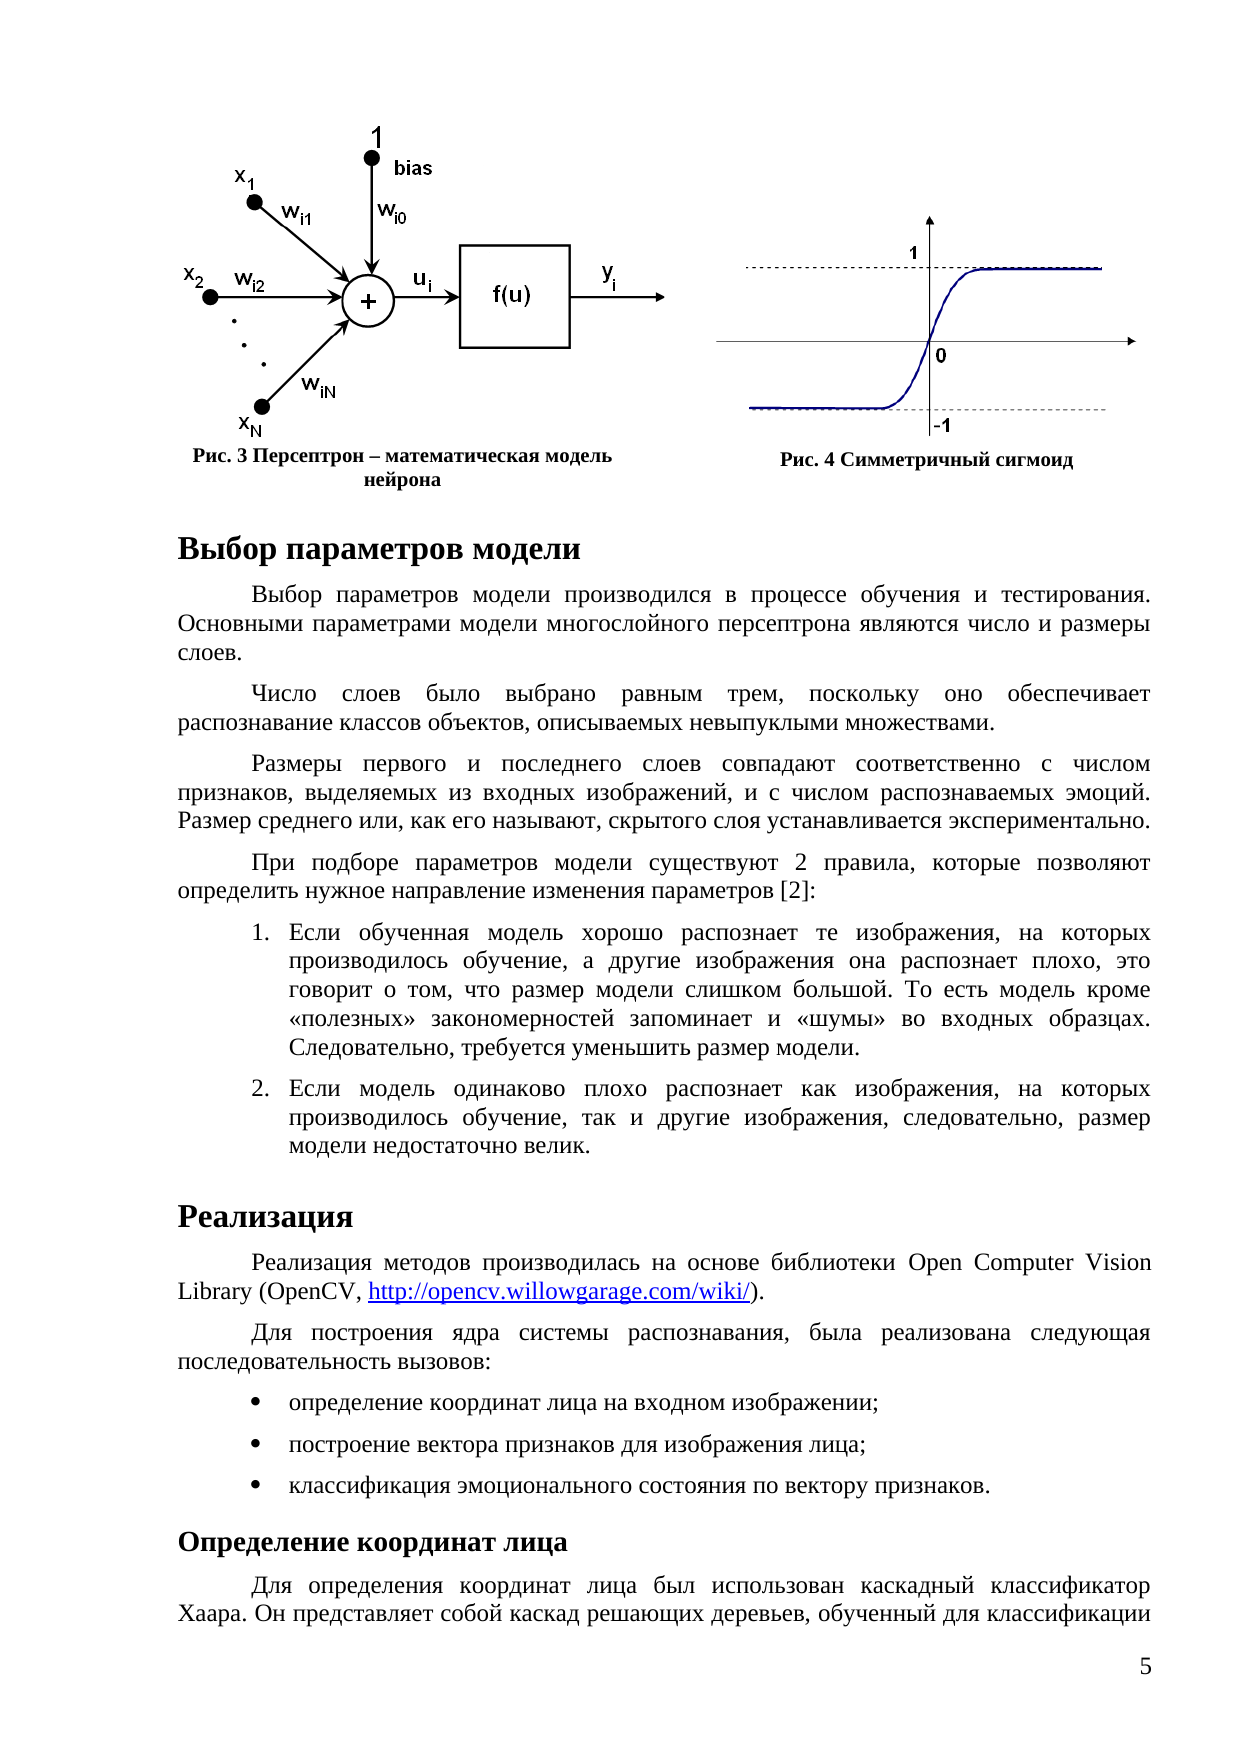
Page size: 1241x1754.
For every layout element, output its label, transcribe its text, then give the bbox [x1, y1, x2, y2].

list классификация эмоционального состояния по вектору признаков. [251, 1470, 1152, 1499]
text Выбор параметров модели производился в процессе обучения и тестирования. Основными параметрами модели многослойного персептрона являются число и размеры слоев. [177, 579, 1152, 665]
list Если обученная модель хорошо распознает те изображения, на которых производилось обучение, а другие изображения она распознает плохо, это говорит о том, что размер модели слишком большой. То есть модель кроме «полезных» закономерностей запоминает и «шумы» во входных образцах. Следовательно, требуется уменьшить размер модели. [251, 917, 1152, 1060]
subtitle Определение координат лица [177, 1524, 1152, 1557]
text При подборе параметров модели существуют 2 правила, которые позволяют определить нужное направление изменения параметров [2]: [177, 847, 1152, 904]
text Для построения ядра системы распознавания, была реализована следующая последовательность вызовов: [177, 1317, 1152, 1375]
subtitle Выбор параметров модели [177, 528, 1152, 567]
text Число слоев было выбрано равным трем, поскольку оно обеспечивает распознавание классов объектов, описываемых невыпуклыми множествами. [177, 678, 1152, 735]
text Реализация методов производилась на основе библиотеки Open Computer Vision Library (OpenCV, http://opencv.willowgarage.com/wiki/). [177, 1247, 1152, 1305]
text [177, 1570, 1152, 1627]
list построение вектора признаков для изображения лица; [251, 1429, 1152, 1457]
text Размеры первого и последнего слоев совпадают соответственно с числом признаков, выделяемых из входных изображений, и с числом распознаваемых эмоций. Размер среднего или, как его называют, скрытого слоя устанавливается экспериментально. [177, 748, 1152, 834]
list Если модель одинаково плохо распознает как изображения, на которых производилось обучение, так и другие изображения, следовательно, размер модели недостаточно велик. [251, 1073, 1152, 1159]
subtitle Реализация [177, 1197, 1152, 1235]
list определение координат лица на входном изображении; [251, 1387, 1152, 1416]
